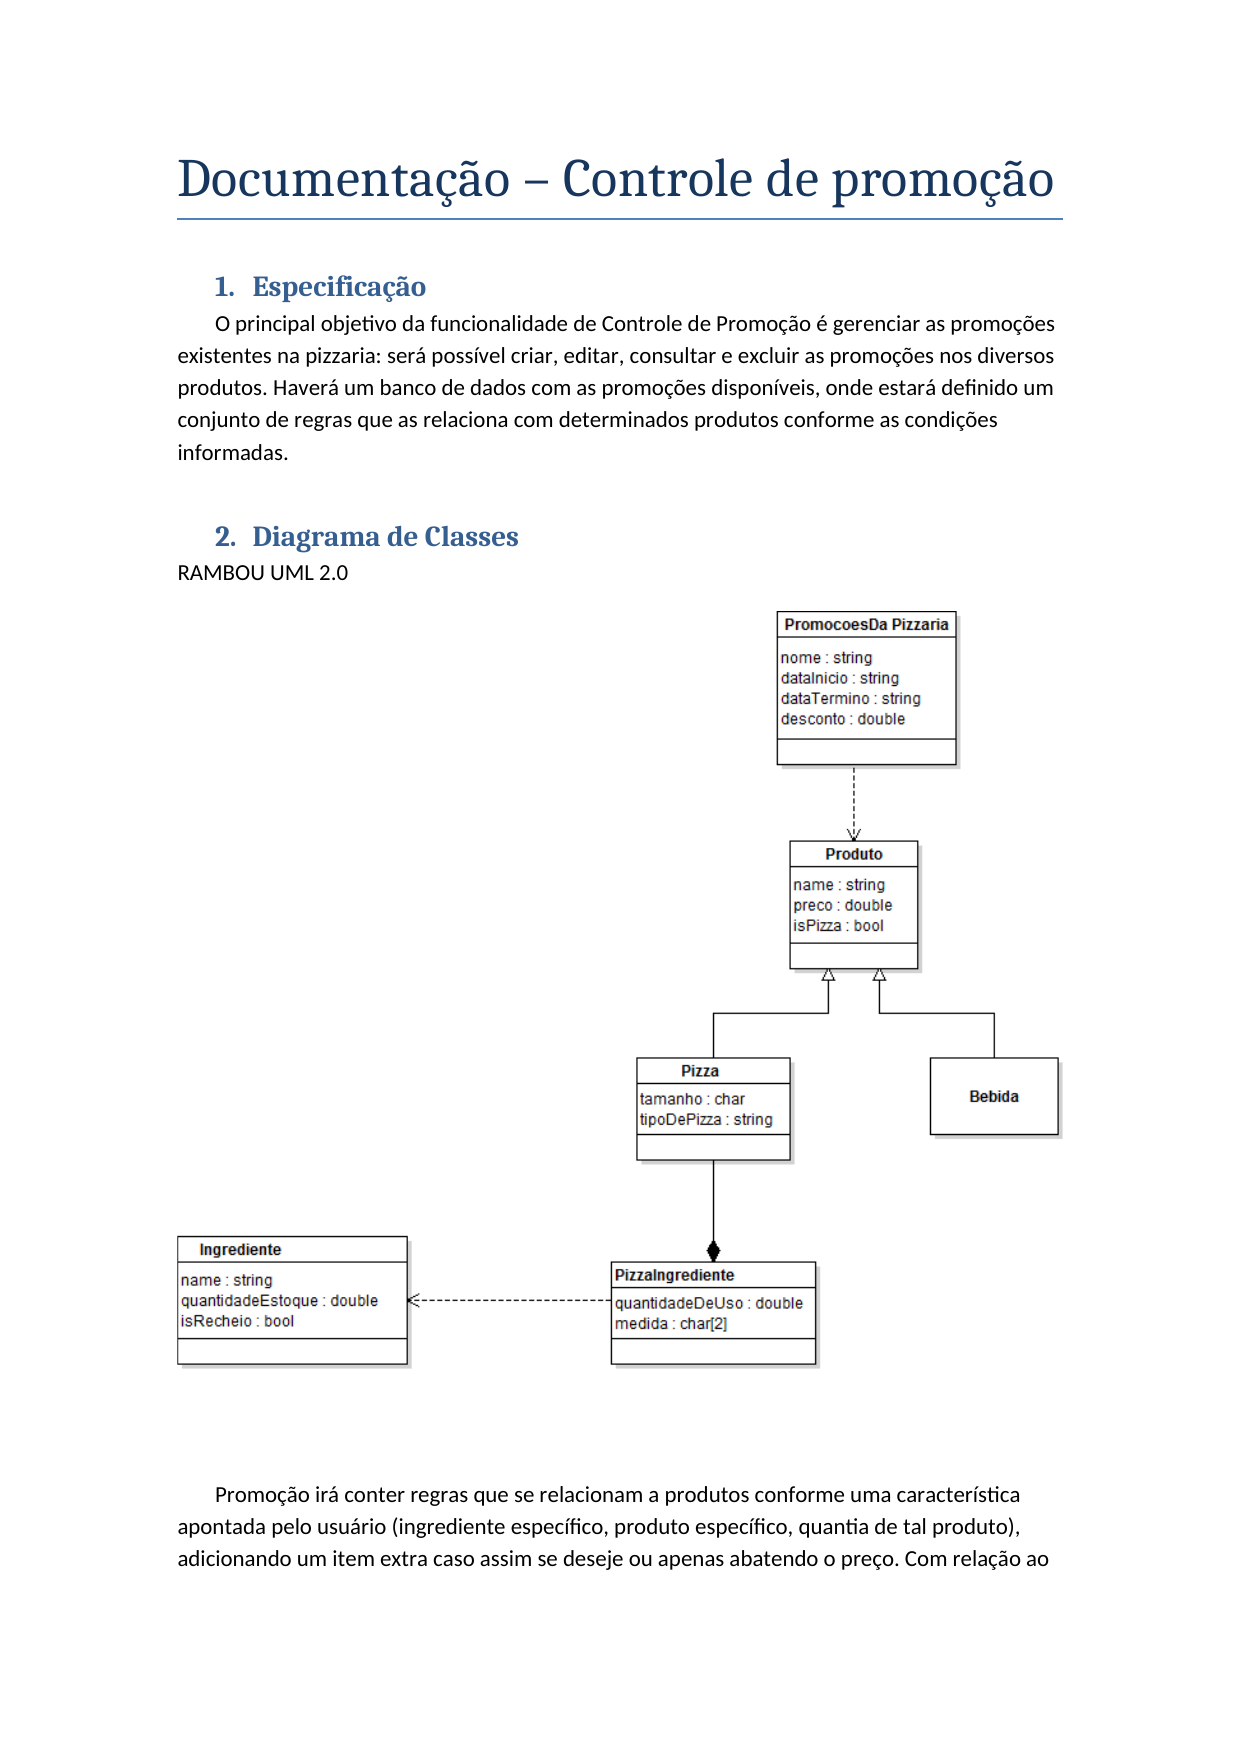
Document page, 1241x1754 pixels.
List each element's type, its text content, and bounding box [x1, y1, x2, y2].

title Documentação – Controle de promoção [177, 148, 1063, 218]
text RAMBOU UML 2.0 [177, 558, 1063, 586]
subtitle Especificação [215, 270, 1063, 304]
subtitle Diagrama de Classes [215, 520, 1063, 553]
text O principal objetivo da funcionalidade de Controle de Promoção é gerenciar as promoções existentes na pizzaria: será possível criar, editar, consultar e excluir as promoções nos diversos produtos. Haverá um banco de dados com as promoções disponíveis, onde estará definido um conjunto de regras que as relaciona com determinados produtos conforme as condições informadas. [177, 309, 1063, 466]
picture [177, 611, 1063, 1370]
